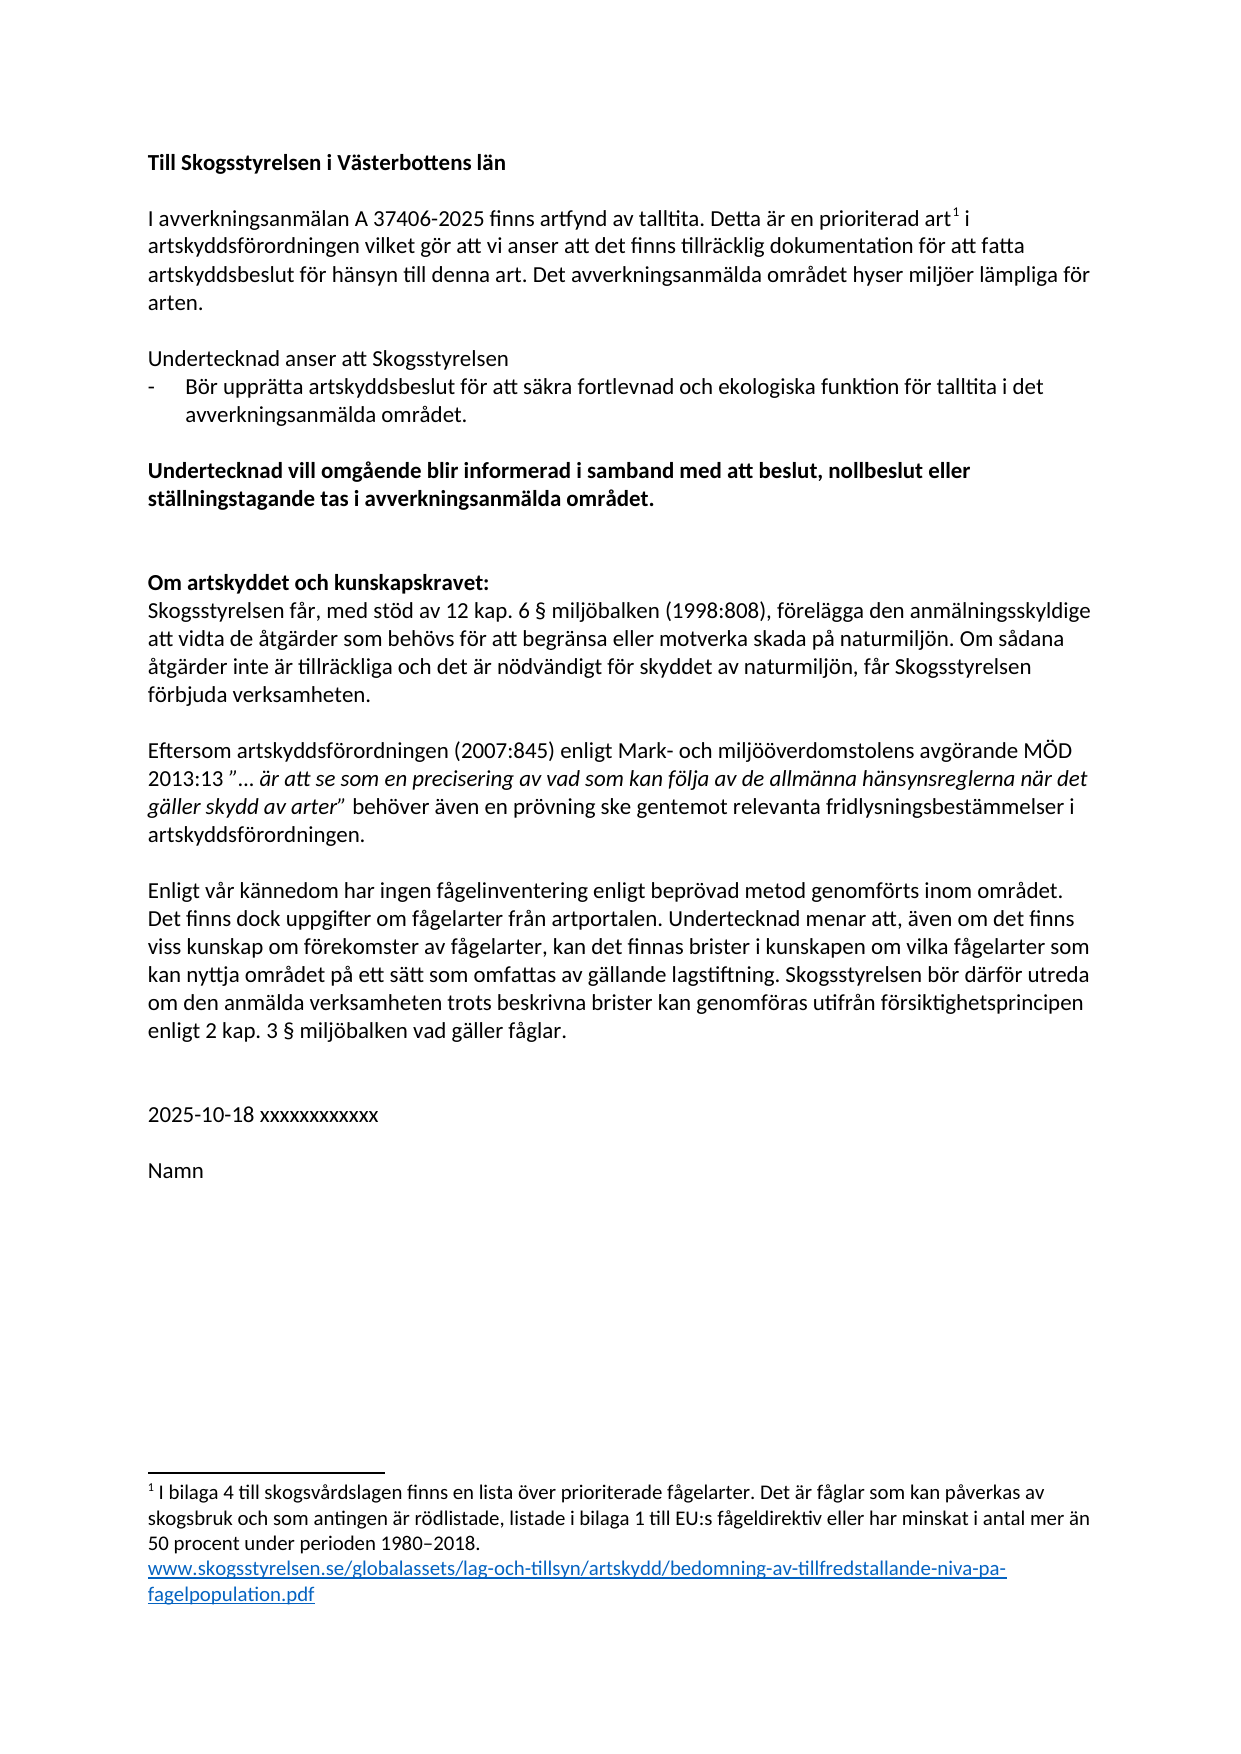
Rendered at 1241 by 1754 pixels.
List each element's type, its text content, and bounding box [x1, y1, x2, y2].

text Eftersom artskyddsförordningen (2007:845) enligt Mark- och miljööverdomstolens avgörande MÖD 2013:13 ”… är att se som en precisering av vad som kan följa av de allmänna hänsynsreglerna när det [148, 736, 1093, 792]
text Om artskyddet och kunskapskravet: [148, 568, 1093, 596]
text Namn [148, 1156, 1093, 1184]
text 2025-10-18 xxxxxxxxxxxx [148, 1100, 1093, 1128]
text Undertecknad anser att Skogsstyrelsen [148, 344, 1093, 372]
list Bör upprätta artskyddsbeslut för att säkra fortlevnad och ekologiska funktion för talltita i det avverkningsanmälda området. [148, 372, 1093, 428]
text Enligt vår kännedom har ingen fågelinventering enligt beprövad metod genomförts inom området. Det finns dock uppgifter om fågelarter från artportalen. Undertecknad menar att, även om det finns viss kunskap om förekomster av fågelarter, kan det finnas brister i kunskapen om vilka fågelarter som kan nyttja området på ett sätt som omfattas av gällande lagstiftning. Skogsstyrelsen bör därför utreda om den anmälda verksamheten trots beskrivna brister kan genomföras utifrån försiktighetsprincipen enligt 2 kap. 3 § miljöbalken vad gäller fåglar. [148, 876, 1093, 1044]
text Till Skogsstyrelsen i Västerbottens län [148, 148, 1093, 176]
text Undertecknad vill omgående blir informerad i samband med att beslut, nollbeslut eller ställningstagande tas i avverkningsanmälda området. [148, 456, 1093, 512]
text I avverkningsanmälan A 37406-2025 finns artfynd av talltita. Detta är en prioriterad art i artskyddsförordningen vilket gör att vi anser att det finns tillräcklig dokumentation för att fatta artskyddsbeslut för hänsyn till denna art. Det avverkningsanmälda området hyser miljöer lämpliga för arten. [148, 204, 1093, 316]
text Skogsstyrelsen får, med stöd av 12 kap. 6 § miljöbalken (1998:808), förelägga den anmälningsskyldige att vidta de åtgärder som behövs för att begränsa eller motverka skada på naturmiljön. Om sådana åtgärder inte är tillräckliga och det är nödvändigt för skyddet av naturmiljön, får Skogsstyrelsen förbjuda verksamheten. [148, 596, 1093, 708]
text gäller skydd av arter” behöver även en prövning ske gentemot relevanta fridlysningsbestämmelser i artskyddsförordningen. [148, 792, 1093, 848]
